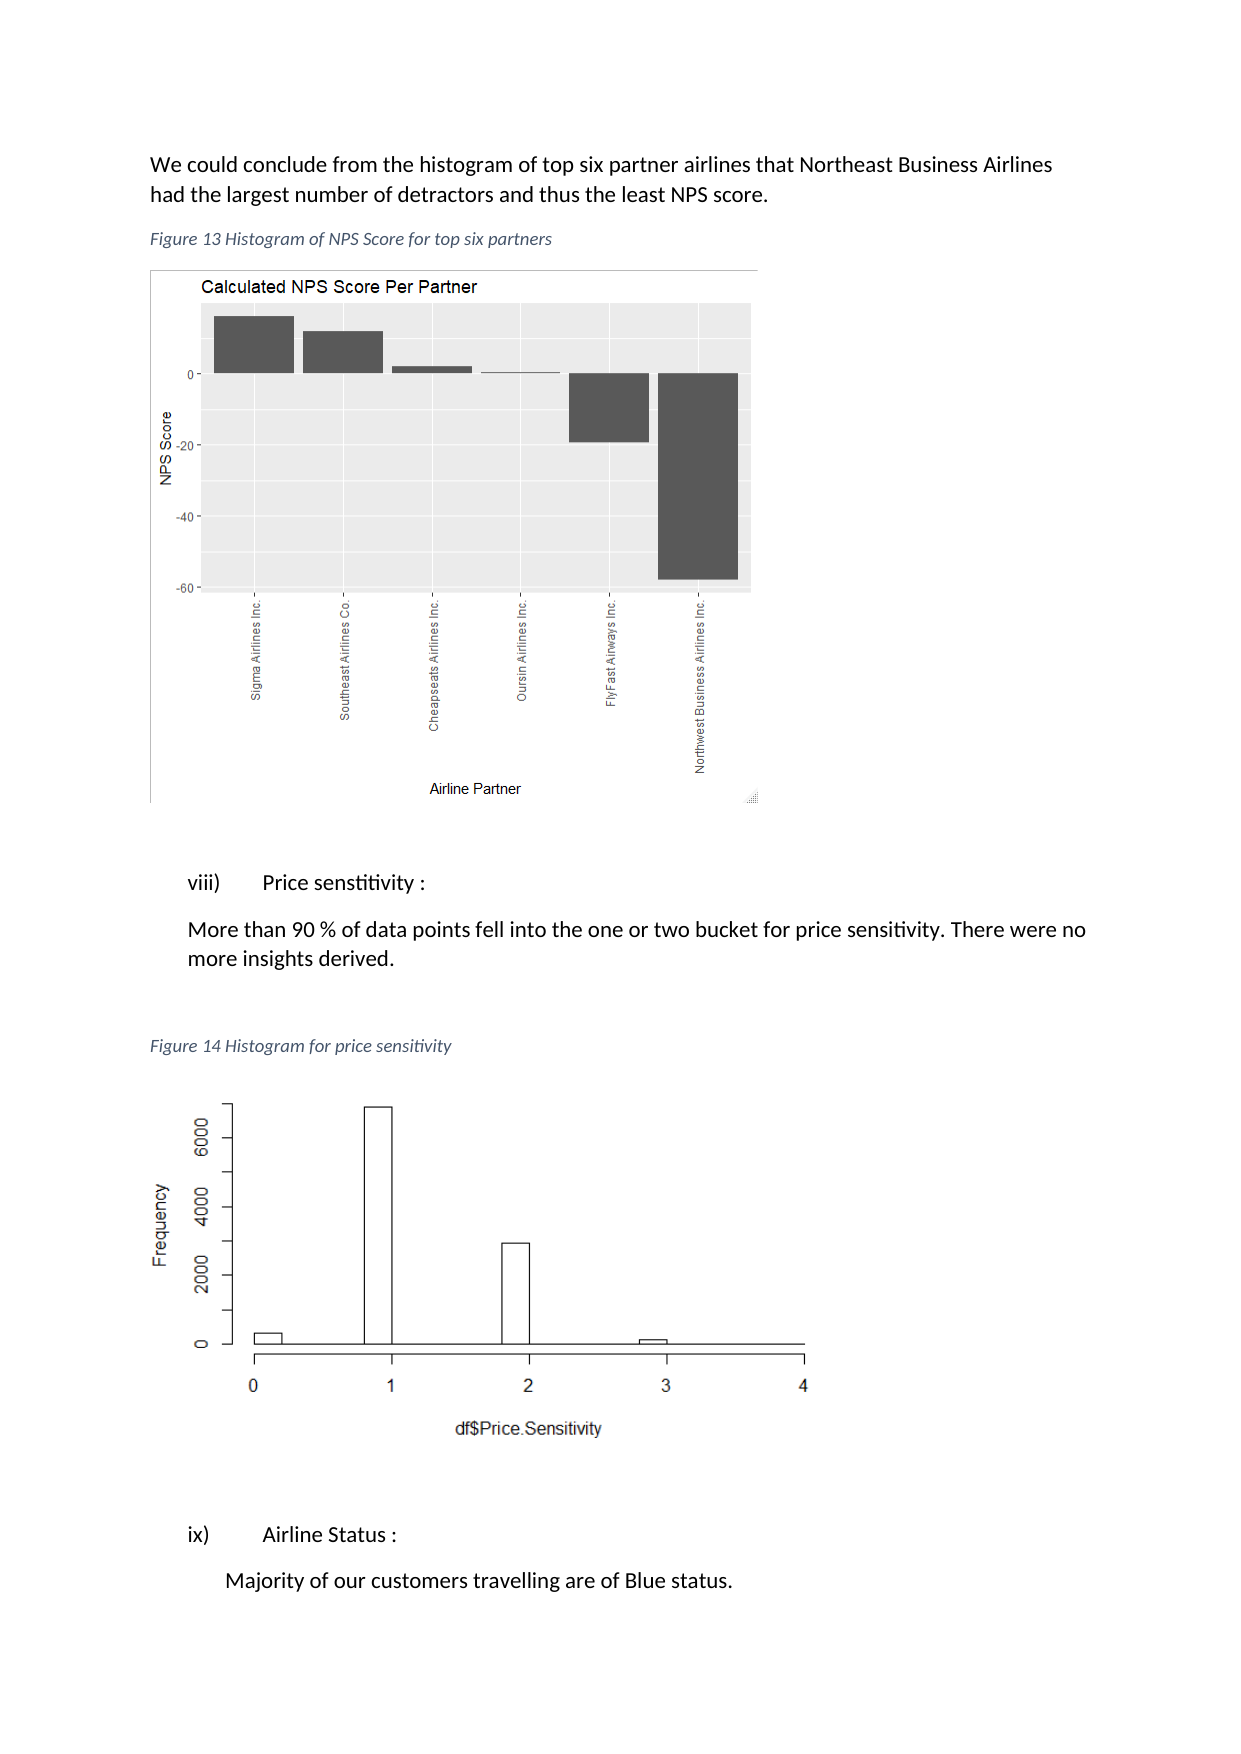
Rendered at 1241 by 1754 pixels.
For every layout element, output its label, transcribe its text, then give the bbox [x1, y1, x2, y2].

text Majority of our customers travelling are of Blue status. [187, 1567, 1090, 1595]
list Price senstitivity : [187, 868, 1090, 896]
list Airline Status : [187, 1520, 1090, 1548]
text More than 90 % of data points fell into the one or two bucket for price sensitivity. There were no more insights derived. [187, 915, 1090, 972]
text We could conclude from the histogram of top six partner airlines that Northeast Business Airlines had the largest number of detractors and thus the least NPS score. [150, 150, 1090, 208]
picture [150, 1078, 829, 1455]
picture [150, 270, 758, 803]
